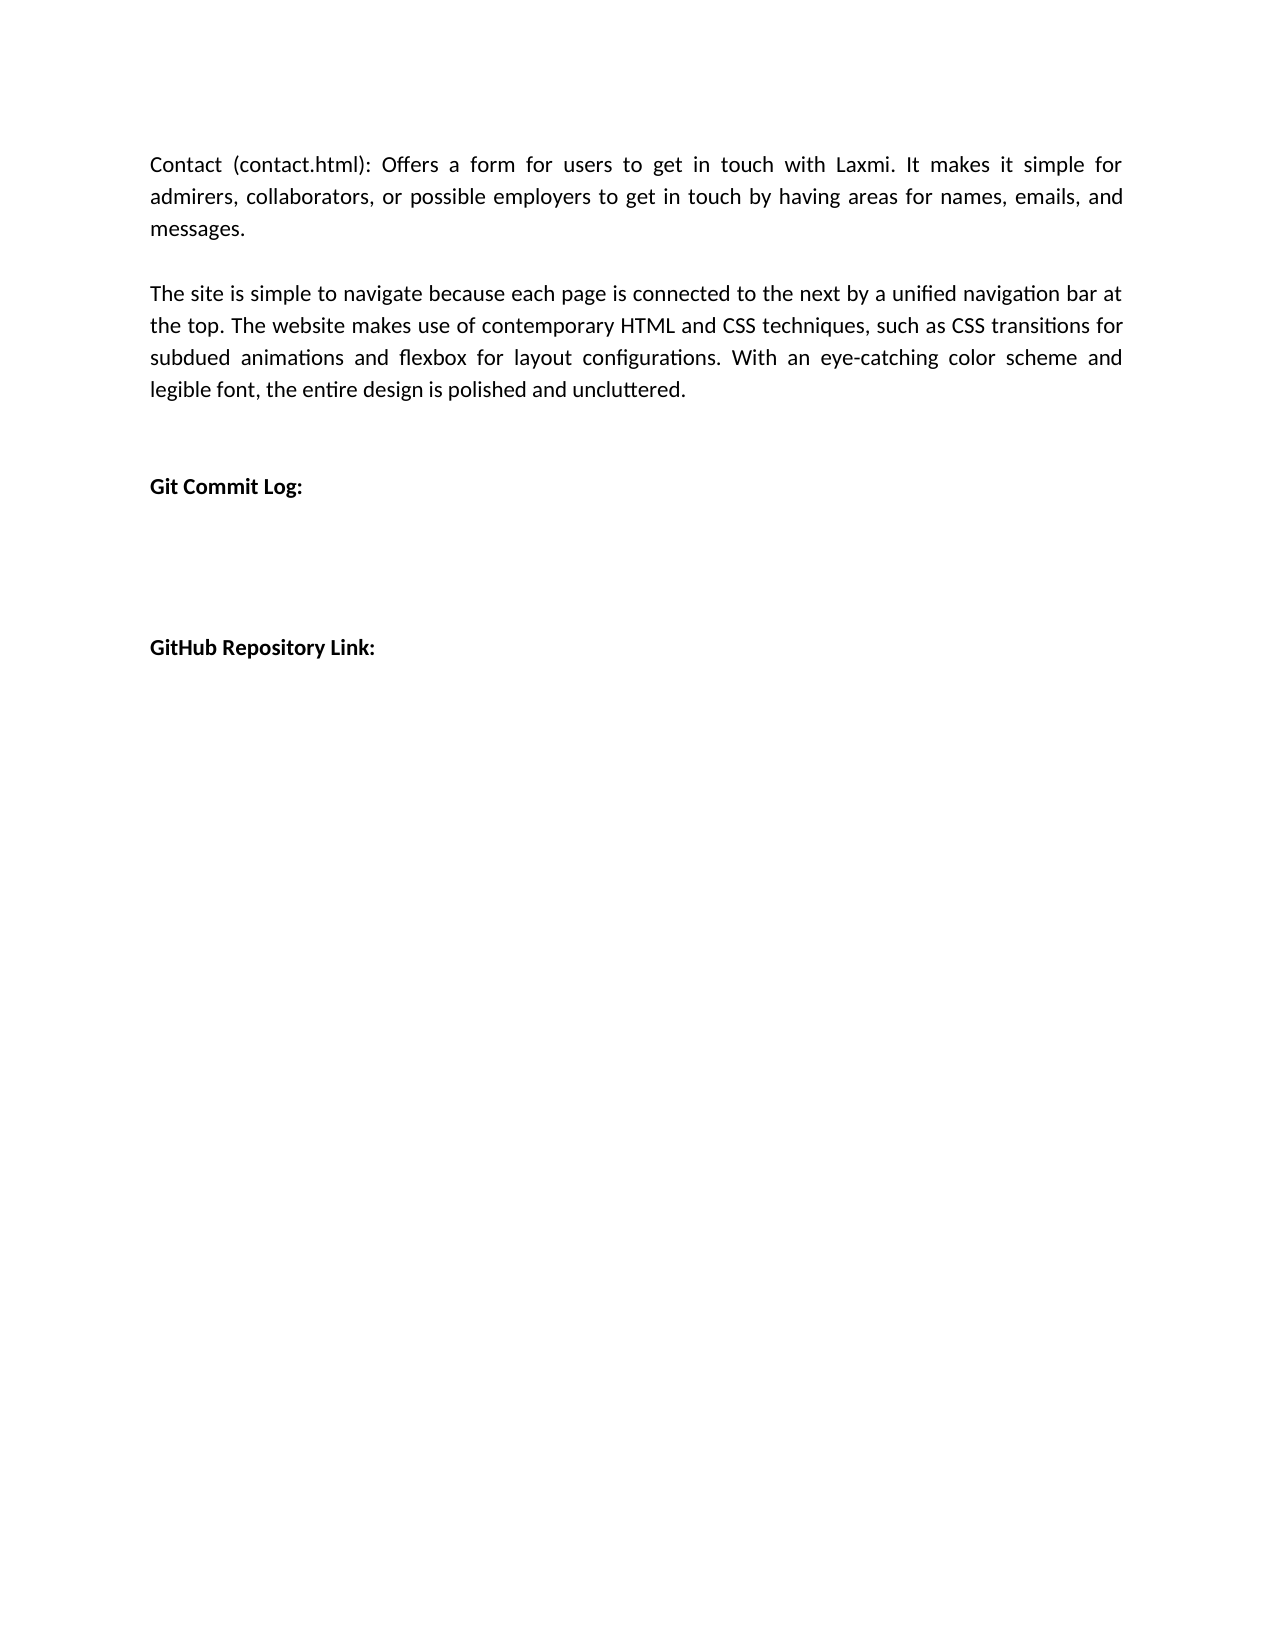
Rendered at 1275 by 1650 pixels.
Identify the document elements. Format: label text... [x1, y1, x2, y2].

text Git Commit Log: [150, 472, 1125, 500]
text Contact (contact.html): Offers a form for users to get in touch with Laxmi. It makes it simple for admirers, collaborators, or possible employers to get in touch by having areas for names, emails, and messages. [150, 150, 1125, 242]
text GitHub Repository Link: [150, 633, 1125, 661]
text The site is simple to navigate because each page is connected to the next by a unified navigation bar at the top. The website makes use of contemporary HTML and CSS techniques, such as CSS transitions for subdued animations and flexbox for layout configurations. With an eye-catching color scheme and legible font, the entire design is polished and uncluttered. [150, 279, 1125, 403]
